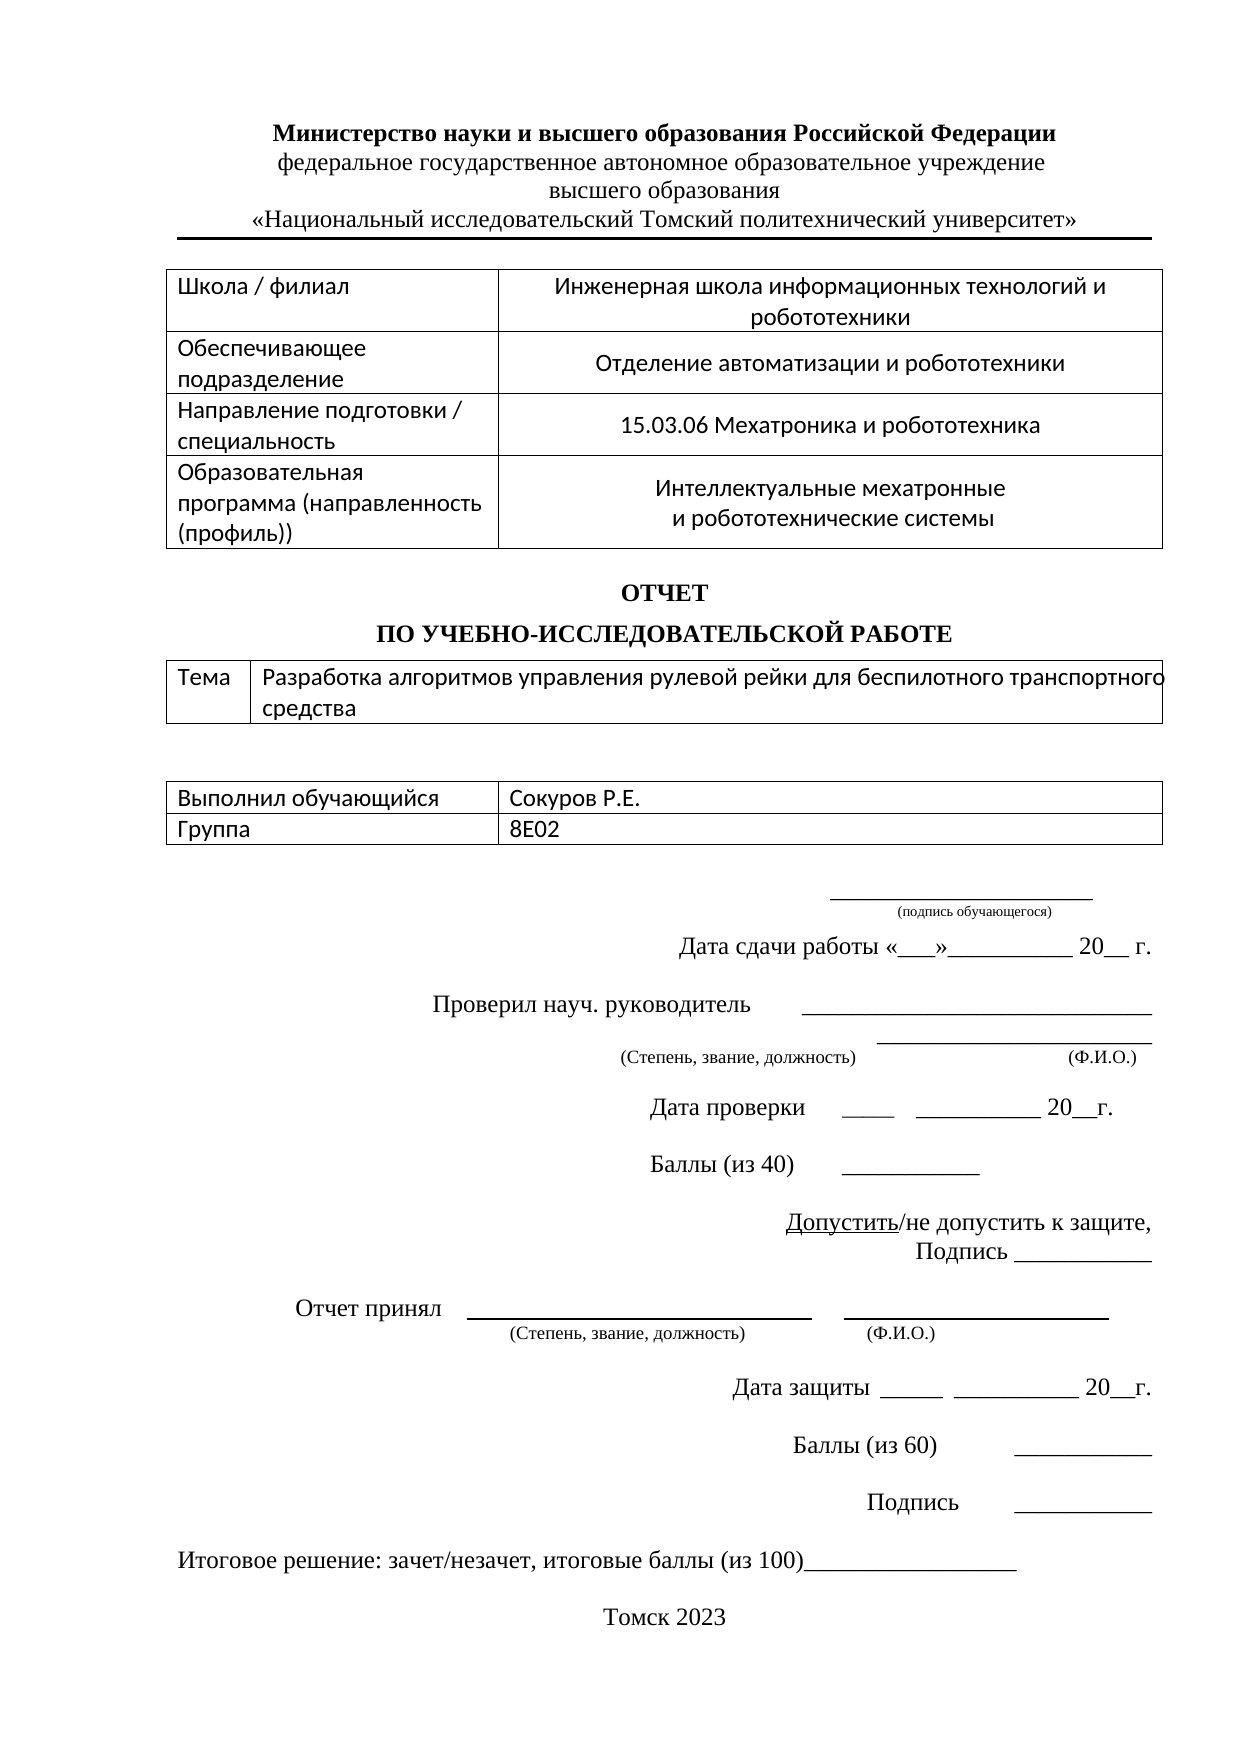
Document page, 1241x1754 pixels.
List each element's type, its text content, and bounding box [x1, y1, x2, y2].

table_cell Группа [167, 814, 498, 844]
text Дата сдачи работы «___»__________ 20__ г. [177, 931, 1152, 960]
text ОТЧЕТ [177, 578, 1152, 607]
text Дата проверки _____ __________ 20__г. [650, 1092, 1152, 1121]
table_cell Обеспечивающее подразделение [167, 332, 498, 393]
text федеральное государственное автономное образовательное учреждение высшего образования [177, 147, 1152, 204]
text Баллы (из 40) ___________ [650, 1149, 1152, 1178]
table_header Выполнил обучающийся [167, 782, 498, 812]
text Подпись ___________ [472, 1236, 1152, 1264]
table_header Разработка алгоритмов управления рулевой рейки для беспилотного транспортного средства [251, 661, 1162, 722]
text Проверил науч. руководитель ____________________________ ______________________ [177, 989, 1152, 1046]
table_cell Образовательная программа (направленность (профиль)) [167, 456, 498, 548]
text Баллы (из 60) ___________ [177, 1430, 1152, 1458]
table_cell Отделение автоматизации и робототехники [499, 332, 1162, 393]
table_header Сокуров Р.Е. [499, 782, 1162, 812]
text _____________________ [177, 874, 1152, 903]
text Итоговое решение: зачет/незачет, итоговые баллы (из 100)_________________ [177, 1545, 1152, 1573]
text Допустить/не допустить к защите, [472, 1207, 1152, 1236]
text Подпись ___________ [177, 1487, 1152, 1516]
text (Степень, звание, должность) (Ф.И.О.) [177, 1322, 1152, 1343]
table_header Инженерная школа информационных технологий и робототехники [499, 270, 1162, 331]
text (подпись обучающегося) [177, 903, 1152, 931]
text «Национальный исследовательский Томский политехнический университет» [177, 204, 1152, 237]
text Министерство науки и высшего образования Российской Федерации [177, 118, 1152, 147]
table_cell Интеллектуальные мехатронные и робототехнические системы [499, 456, 1162, 548]
table_cell 15.03.06 Мехатроника и робототехника [499, 394, 1162, 455]
table_cell Направление подготовки / специальность [167, 394, 498, 455]
text (Степень, звание, должность) (Ф.И.О.) [576, 1046, 1152, 1068]
text Дата защиты _____ __________ 20__г. [177, 1372, 1152, 1401]
text Томск 2023 [177, 1602, 1152, 1631]
table_header Школа / филиал [167, 270, 498, 331]
text Отчет принял [177, 1293, 1152, 1322]
table_cell 8Е02 [499, 814, 1162, 844]
text ПО УЧЕБНО-ИССЛЕДОВАТЕЛЬСКОЙ РАБОТЕ [177, 619, 1152, 648]
table_header Тема [167, 661, 250, 722]
